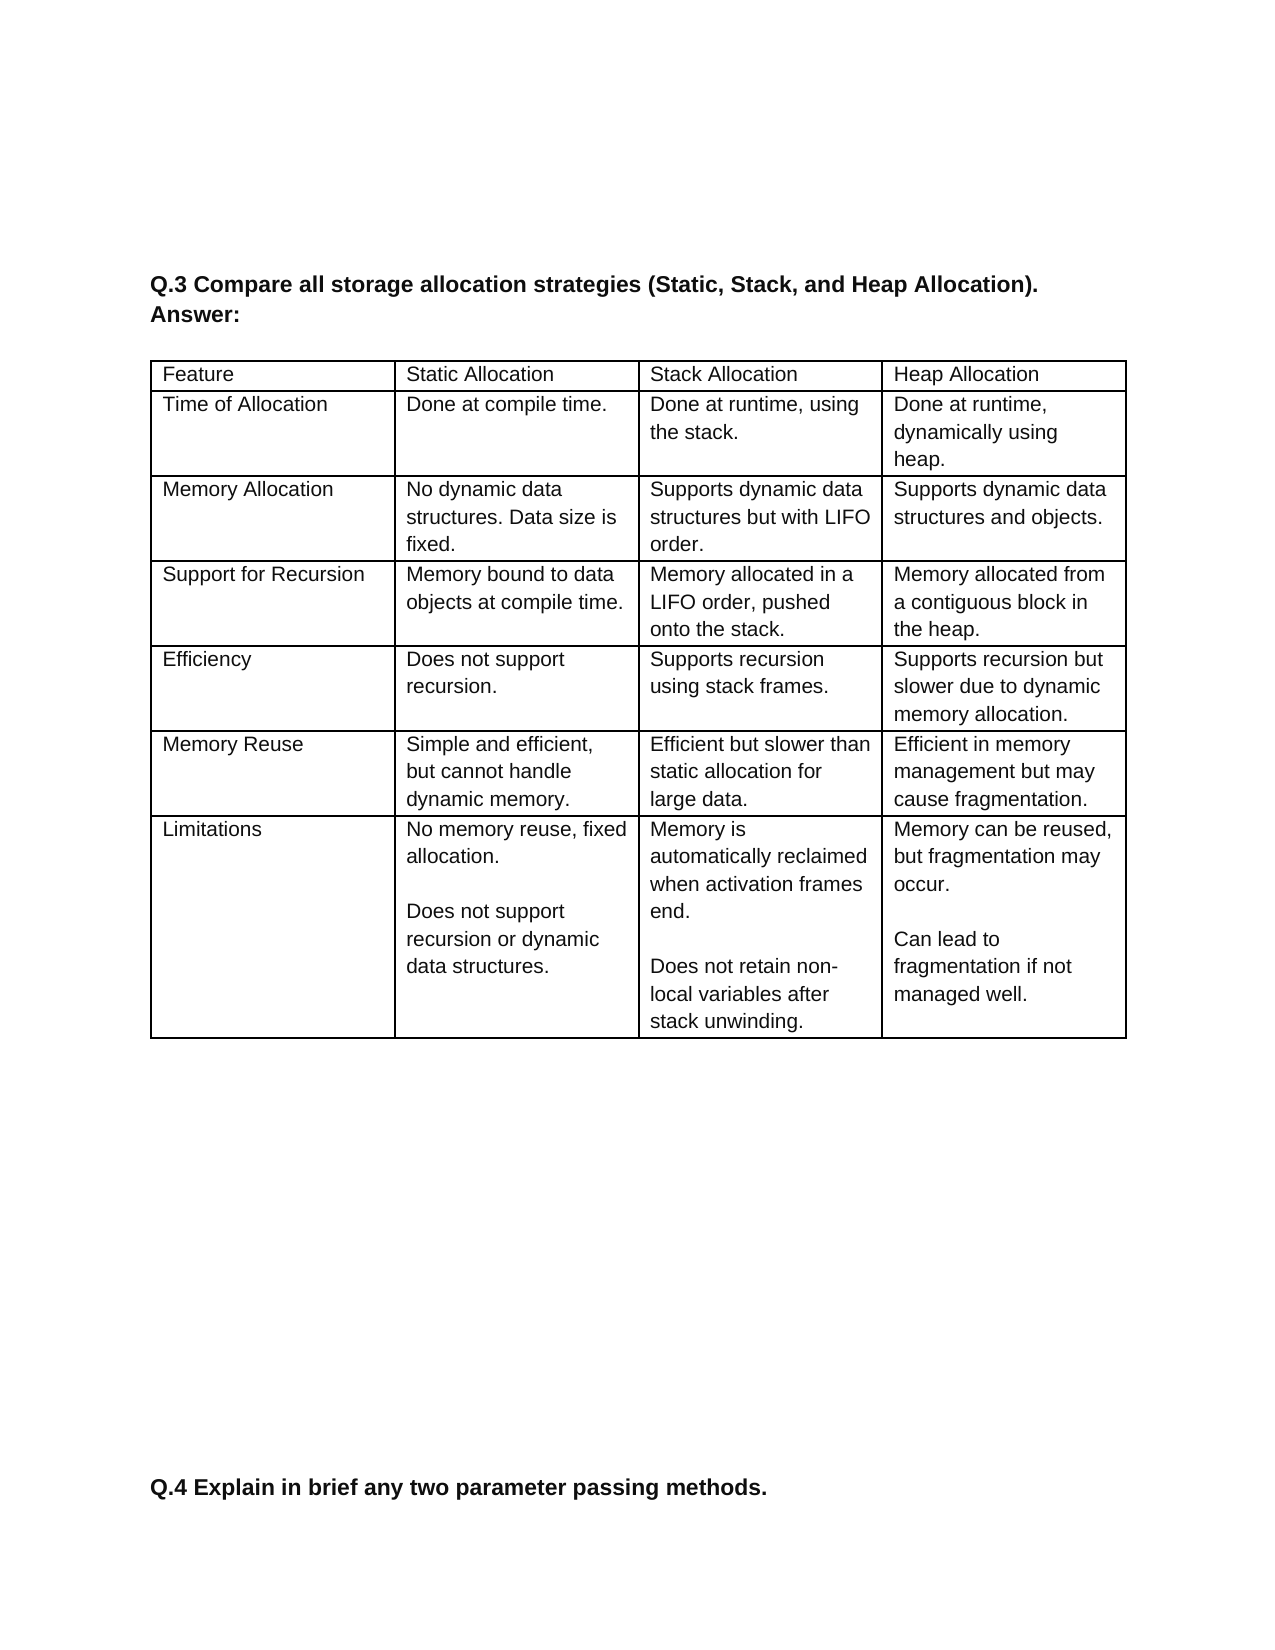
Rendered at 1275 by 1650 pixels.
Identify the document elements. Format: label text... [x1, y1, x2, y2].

table_cell Support for Recursion [152, 562, 394, 645]
table_cell Efficient but slower than static allocation for large data. [640, 732, 881, 814]
table_cell Done at runtime, dynamically using heap. [883, 392, 1125, 475]
table_header Stack Allocation [640, 362, 881, 390]
table_cell Memory allocated in a LIFO order, pushed onto the stack. [640, 562, 881, 645]
table_cell Memory bound to data objects at compile time. [396, 562, 638, 645]
table_cell Memory Allocation [152, 477, 394, 560]
table_cell Done at compile time. [396, 392, 638, 475]
table_header Static Allocation [396, 362, 638, 390]
table_cell Limitations [152, 817, 394, 1037]
table_cell Memory allocated from a contiguous block in the heap. [883, 562, 1125, 645]
text Q.4 Explain in brief any two parameter passing methods. [150, 1473, 1125, 1500]
table_cell Time of Allocation [152, 392, 394, 475]
table_cell No dynamic data structures. Data size is fixed. [396, 477, 638, 560]
table_cell Memory Reuse [152, 732, 394, 814]
table_cell Supports recursion but slower due to dynamic memory allocation. [883, 647, 1125, 730]
table_cell Efficient in memory management but may cause fragmentation. [883, 732, 1125, 814]
table_header Feature [152, 362, 394, 390]
table_cell No memory reuse, fixed allocation. Does not support recursion or dynamic data structures. [396, 817, 638, 1037]
table_cell Memory can be reused, but fragmentation may occur. Can lead to fragmentation if not managed well. [883, 817, 1125, 1037]
table_cell Supports recursion using stack frames. [640, 647, 881, 730]
table_cell Does not support recursion. [396, 647, 638, 730]
text Answer: [150, 301, 1125, 327]
table_cell Supports dynamic data structures but with LIFO order. [640, 477, 881, 560]
table_cell Done at runtime, using the stack. [640, 392, 881, 475]
table_cell Simple and efficient, but cannot handle dynamic memory. [396, 732, 638, 814]
text Q.3 Compare all storage allocation strategies (Static, Stack, and Heap Allocation). [150, 271, 1125, 297]
table_cell Supports dynamic data structures and objects. [883, 477, 1125, 560]
table_cell Efficiency [152, 647, 394, 730]
table_cell Memory is automatically reclaimed when activation frames end. Does not retain non-local variables after stack unwinding. [640, 817, 881, 1037]
table_header Heap Allocation [883, 362, 1125, 390]
